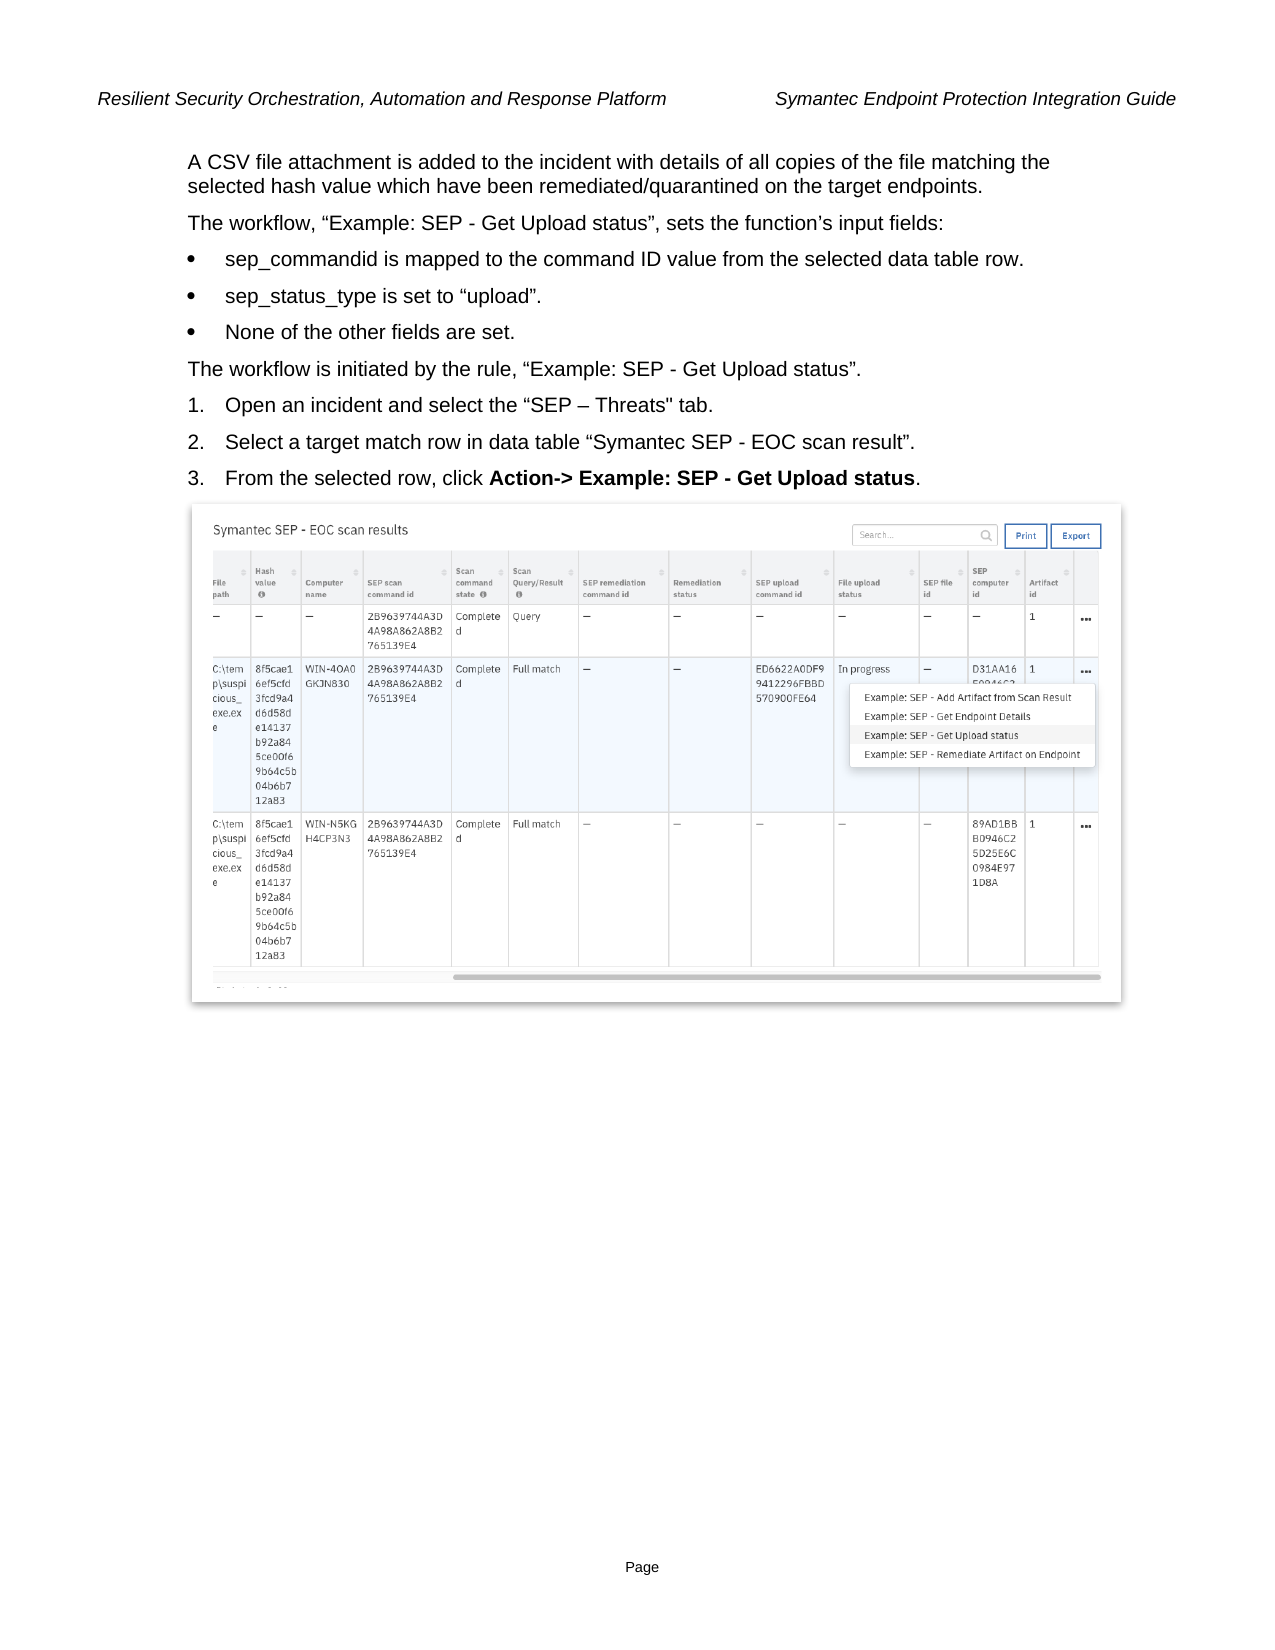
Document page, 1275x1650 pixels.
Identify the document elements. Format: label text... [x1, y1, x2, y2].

text A CSV file attachment is added to the incident with details of all copies of the file matching the selected hash value which have been remediated/quarantined on the target endpoints. [187, 150, 1087, 198]
list sep_commandid is mapped to the command ID value from the selected data table row. [187, 247, 1087, 271]
text The workflow is initiated by the rule, “Example: SEP - Get Upload status”. [187, 357, 1087, 381]
list Open an incident and select the “SEP – Threats" tab. [187, 393, 1087, 417]
picture [206, 519, 1106, 988]
list From the selected row, click Action-> Example: SEP - Get Upload status. [187, 466, 1087, 490]
list Select a target match row in data table “Symantec SEP - EOC scan result”. [187, 429, 1087, 453]
list sep_status_type is set to “upload”. [187, 283, 1087, 307]
text The workflow, “Example: SEP - Get Upload status”, sets the function’s input fields: [187, 210, 1087, 234]
list None of the other fields are set. [187, 320, 1087, 344]
